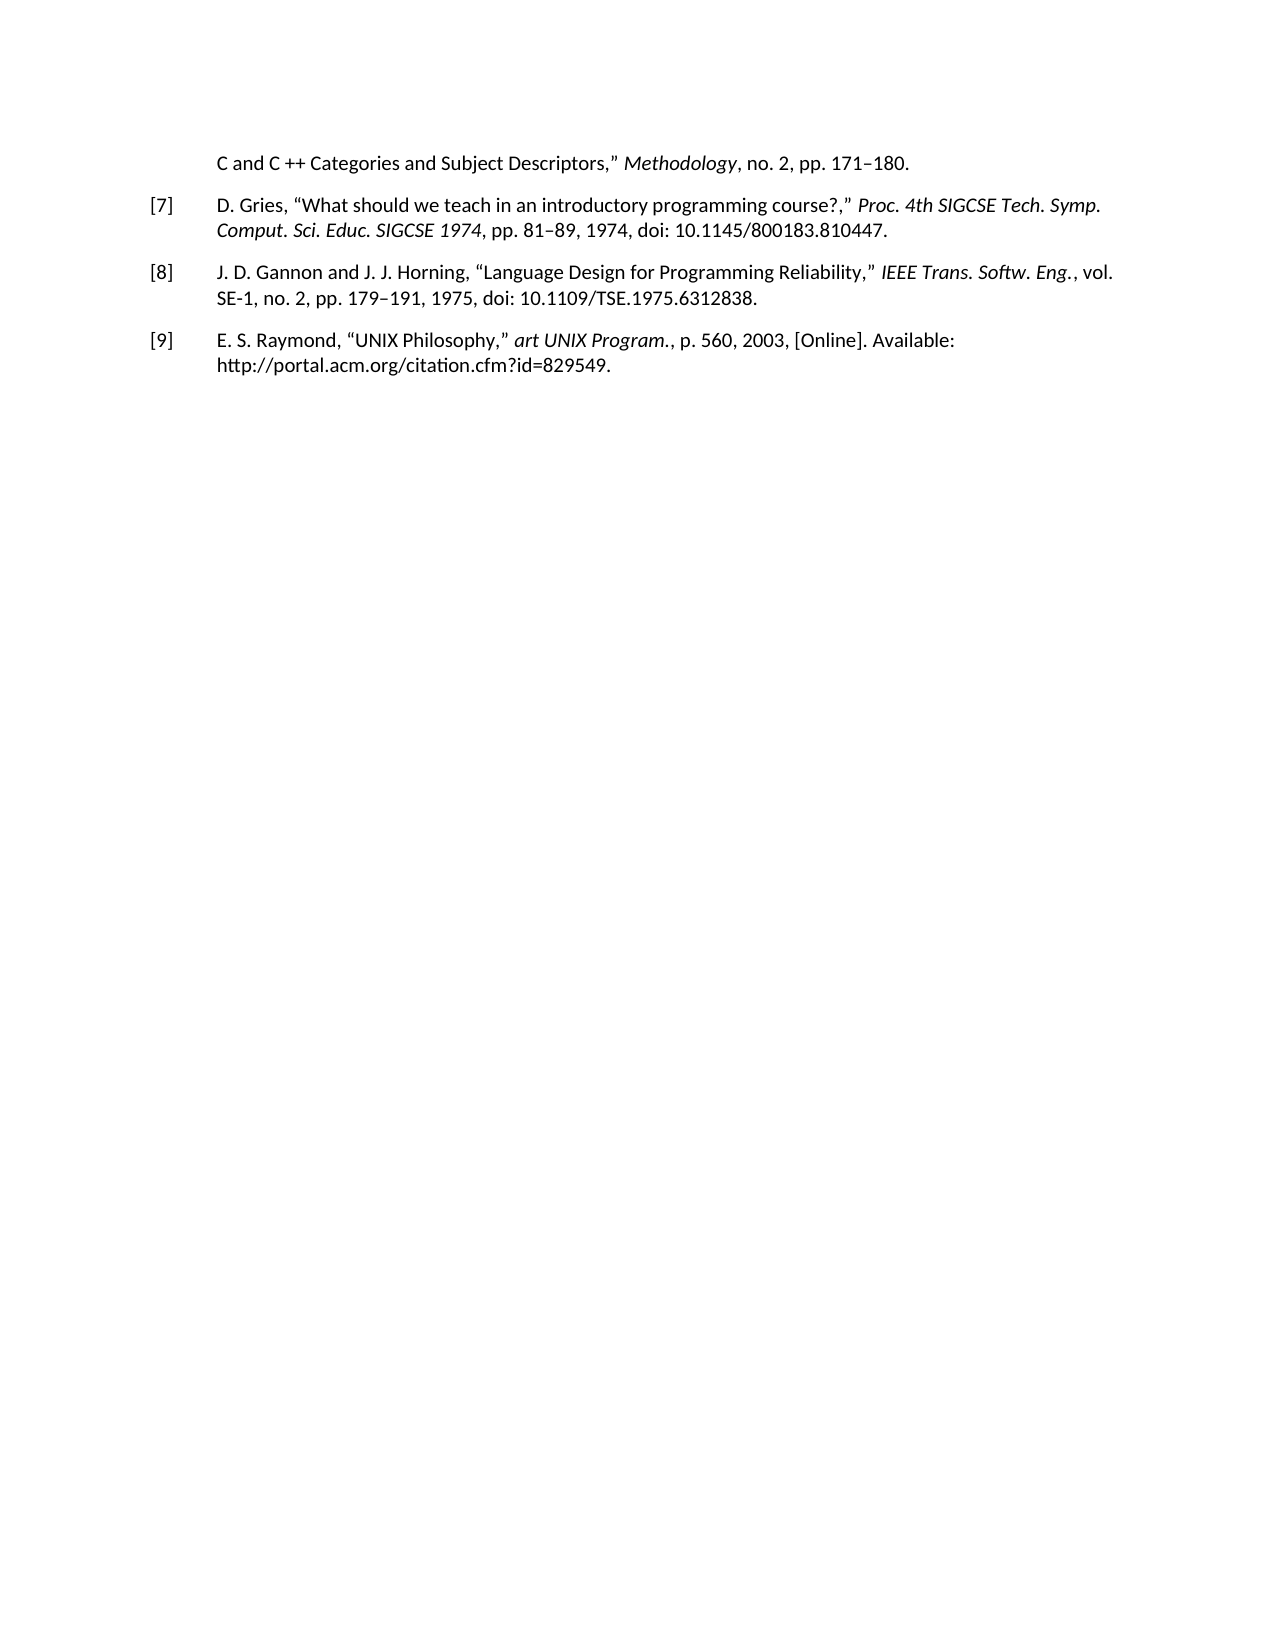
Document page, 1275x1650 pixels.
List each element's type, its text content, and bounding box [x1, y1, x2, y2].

text [9] E. S. Raymond, “UNIX Philosophy,” art UNIX Program., p. 560, 2003, [Online]. Available: http://portal.acm.org/citation.cfm?id=829549. [150, 327, 1125, 378]
text [8] J. D. Gannon and J. J. Horning, “Language Design for Programming Reliability,” IEEE Trans. Softw. Eng., vol. SE-1, no. 2, pp. 179–191, 1975, doi: 10.1109/TSE.1975.6312838. [150, 259, 1125, 310]
text [7] D. Gries, “What should we teach in an introductory programming course?,” Proc. 4th SIGCSE Tech. Symp. Comput. Sci. Educ. SIGCSE 1974, pp. 81–89, 1974, doi: 10.1145/800183.810447. [150, 192, 1125, 243]
